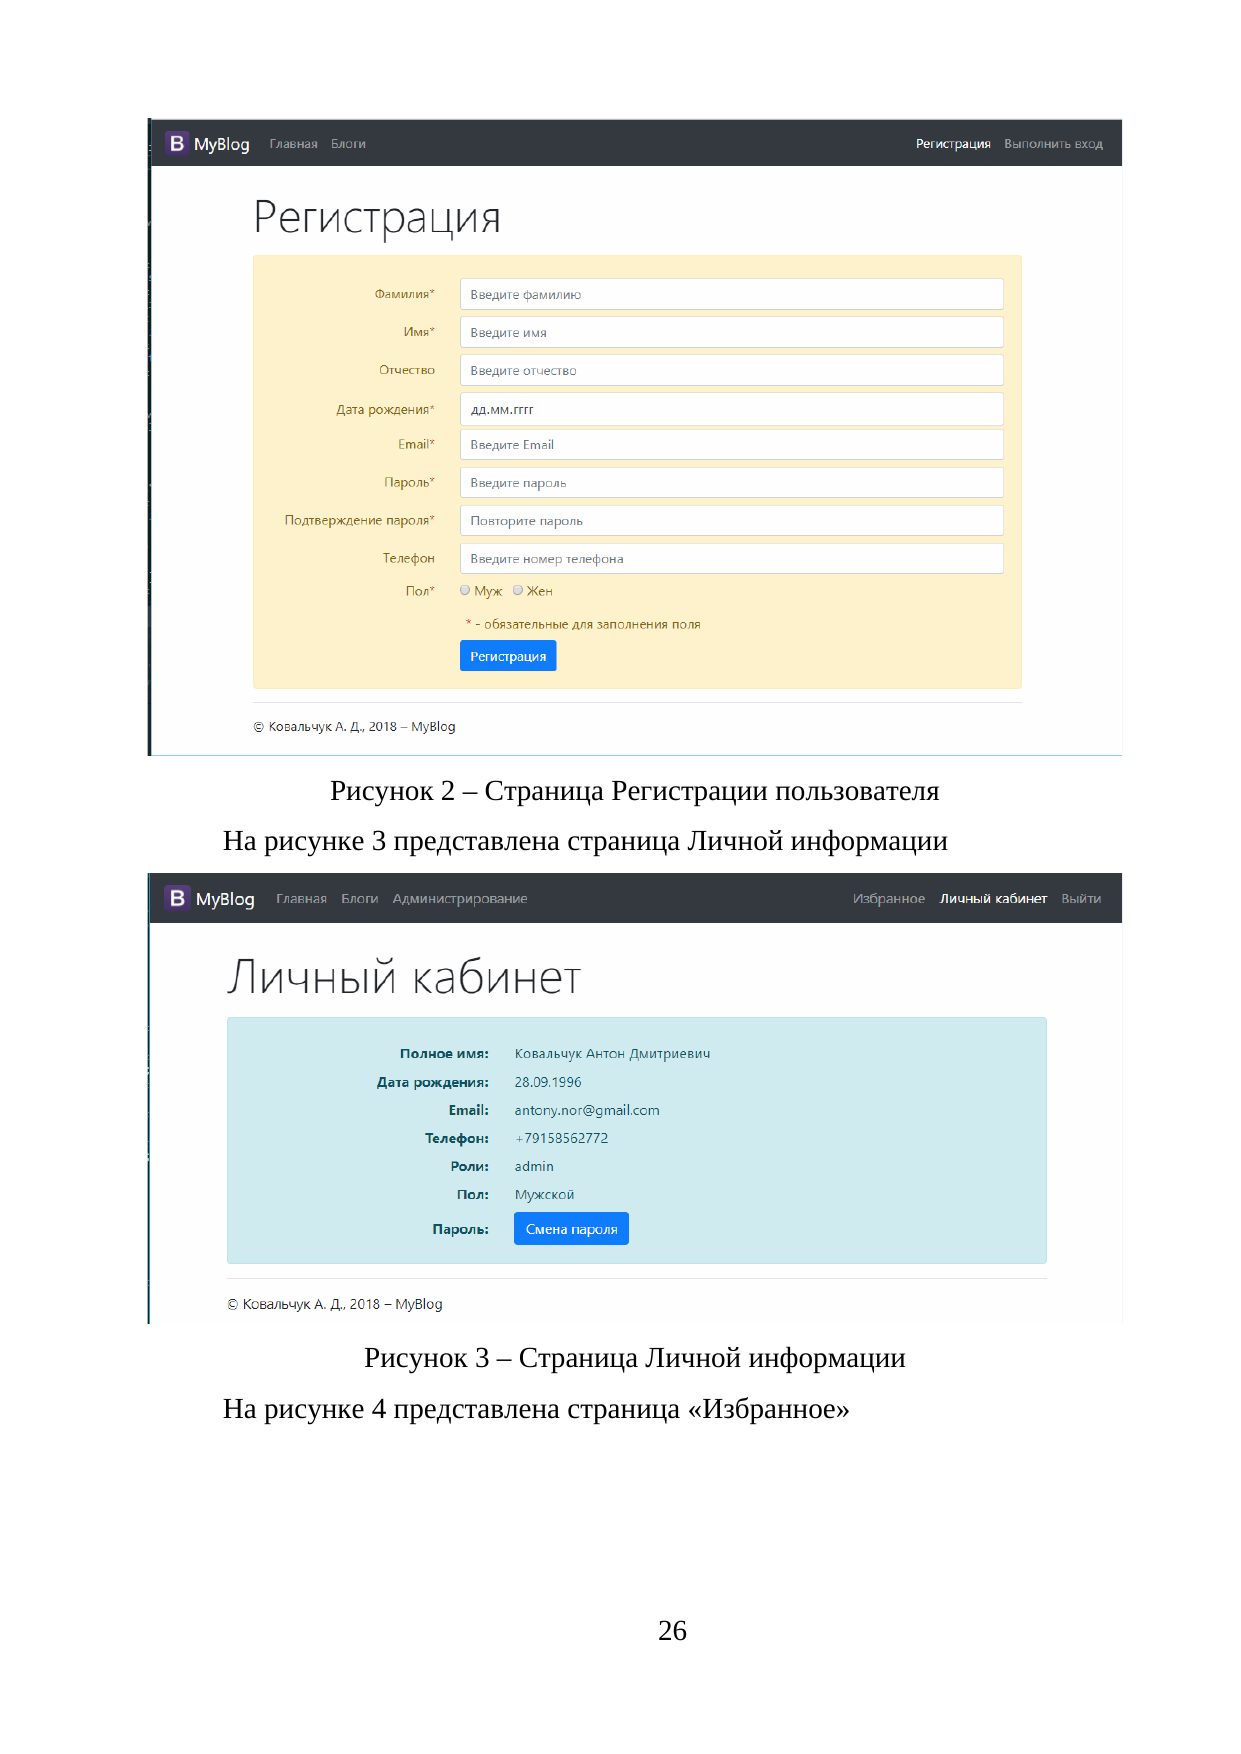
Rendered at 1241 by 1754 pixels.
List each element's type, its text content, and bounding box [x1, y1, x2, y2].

text На рисунке 4 представлена страница «Избранное» [148, 1391, 1122, 1424]
text Рисунок 2 – Страница Регистрации пользователя [148, 773, 1122, 806]
text Рисунок 3 – Страница Личной информации [148, 1341, 1122, 1374]
picture [147, 118, 1123, 756]
text На рисунке 3 представлена страница Личной информации [148, 823, 1122, 856]
picture [147, 873, 1123, 1324]
